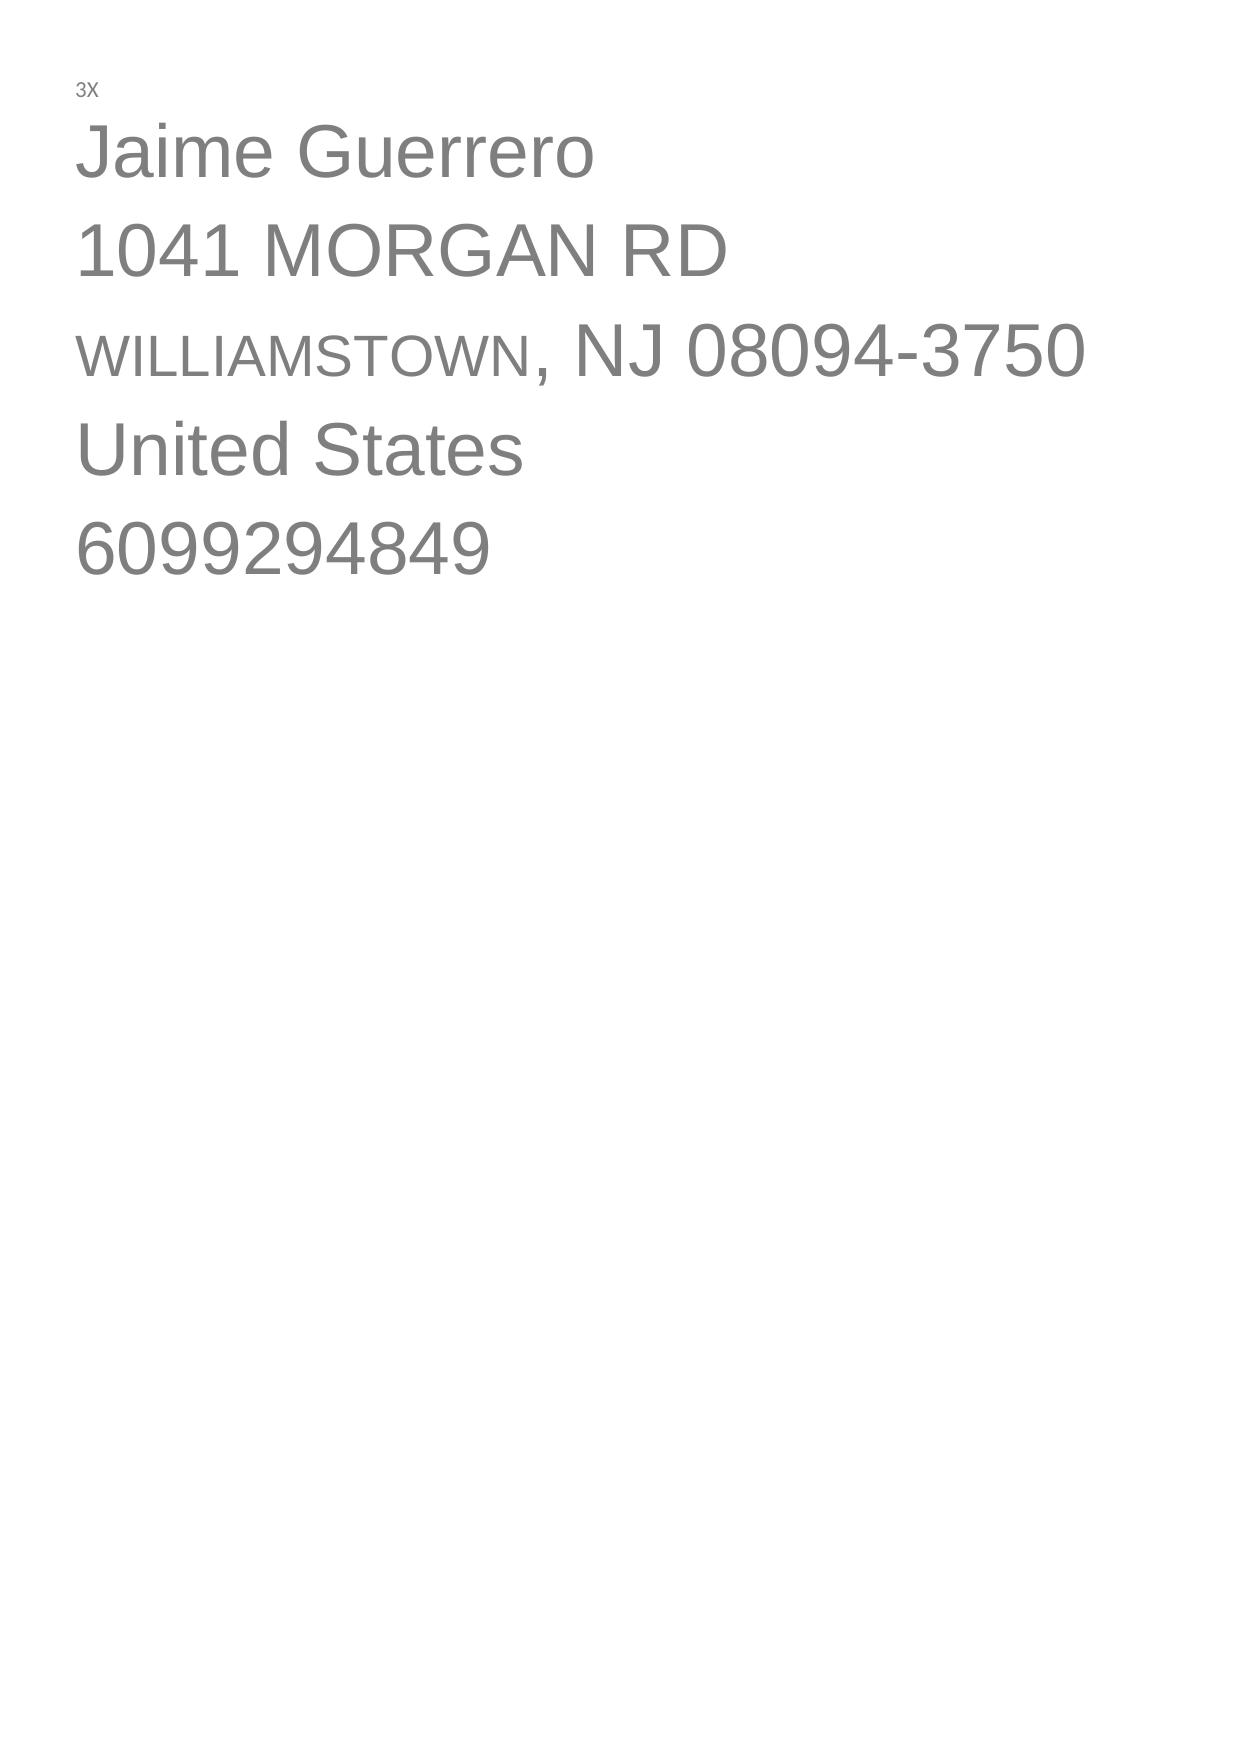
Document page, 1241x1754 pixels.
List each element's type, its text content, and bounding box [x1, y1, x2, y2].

text 6099294849 [75, 504, 1165, 590]
text 3X [75, 75, 1165, 103]
text Jaime Guerrero 1041 MORGAN RD WILLIAMSTOWN, NJ 08094-3750 United States [75, 107, 1165, 491]
